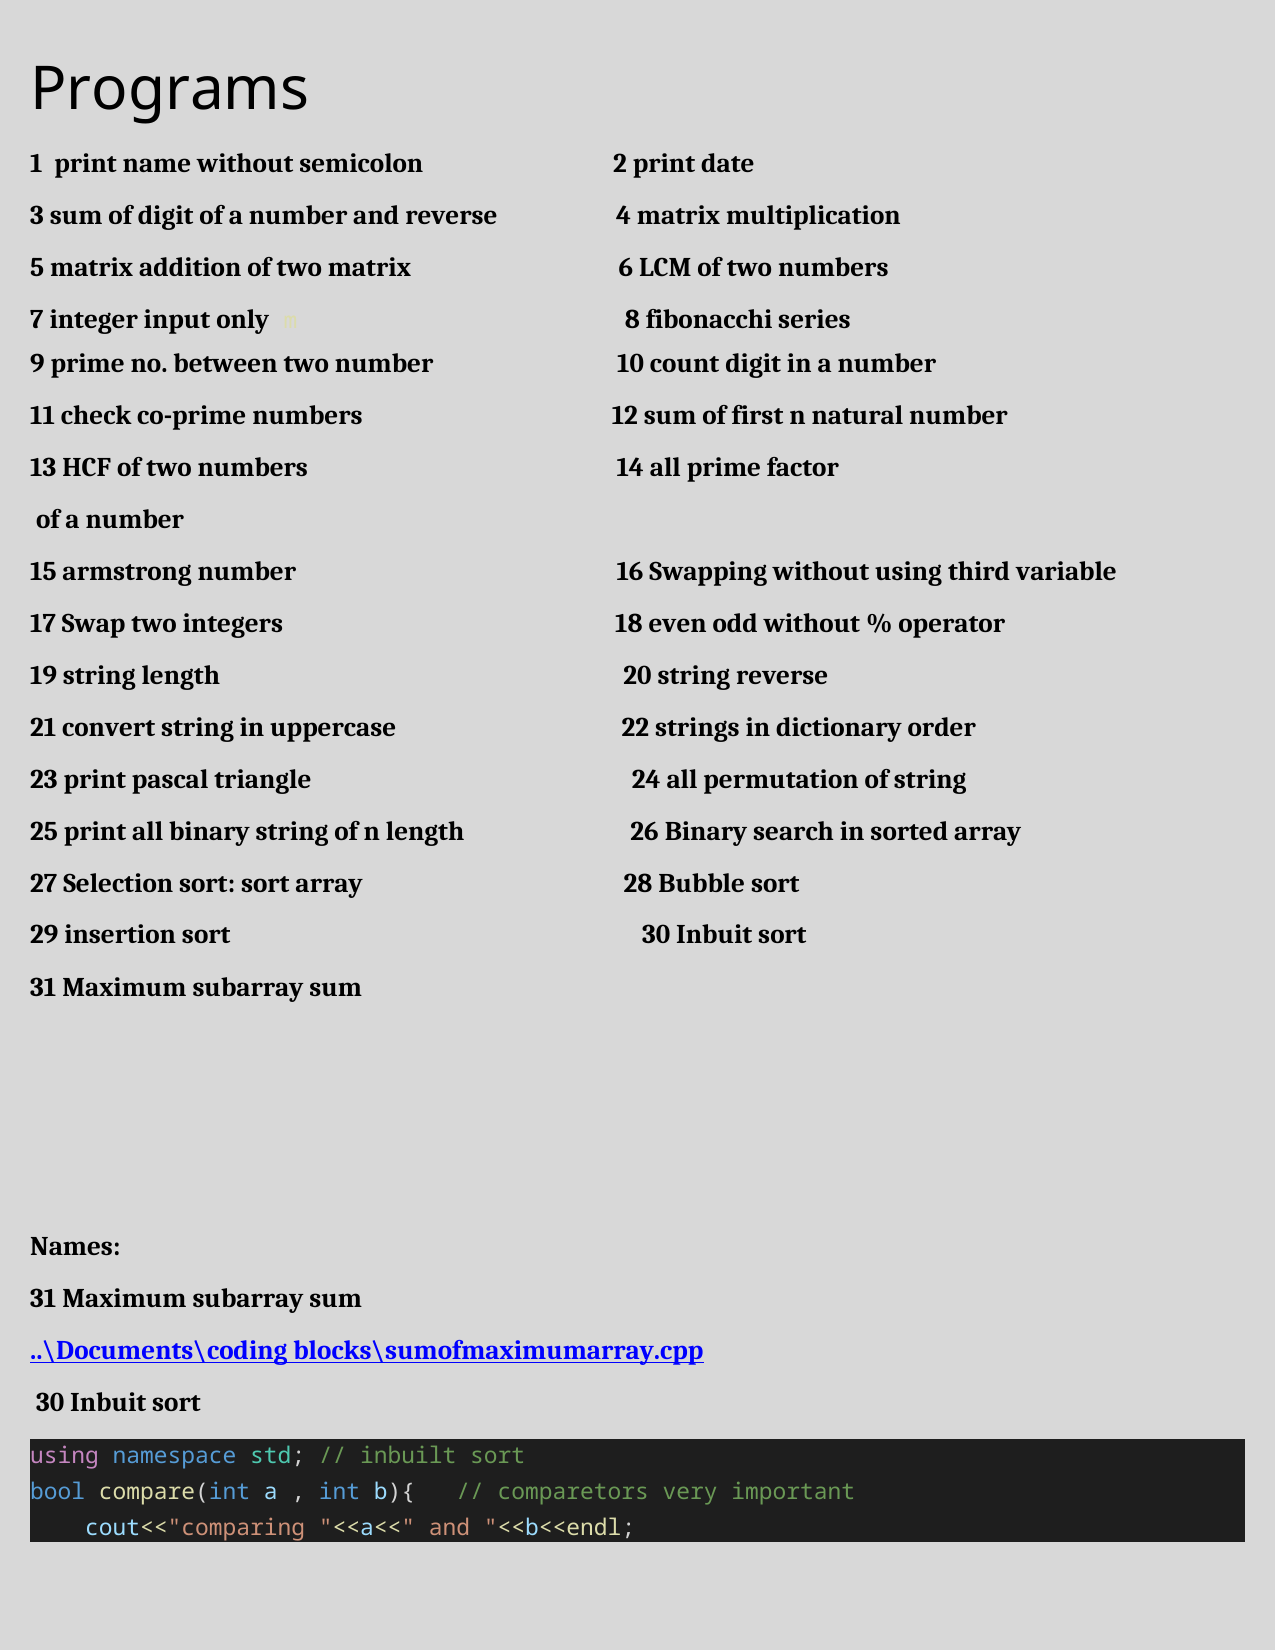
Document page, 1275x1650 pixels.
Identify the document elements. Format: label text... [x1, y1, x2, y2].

text 31 Maximum subarray sum [30, 1283, 1245, 1314]
text 15 armstrong number 16 Swapping without using third variable [30, 556, 1245, 587]
text 25 print all binary string of n length 26 Binary search in sorted array [30, 816, 1245, 847]
text 27 Selection sort: sort array 28 Bubble sort [30, 868, 1245, 899]
text 9 prime no. between two number 10 count digit in a number [30, 348, 1245, 379]
text Names: [30, 1231, 1245, 1263]
text 17 Swap two integers 18 even odd without % operator [30, 608, 1245, 639]
text 3 sum of digit of a number and reverse 4 matrix multiplication [30, 200, 1245, 231]
text 7 integer input only m 8 fibonacchi series [30, 304, 1245, 335]
text 29 insertion sort 30 Inbuit sort [30, 919, 1245, 951]
text ..\Documents\coding blocks\sumofmaximumarray.cpp [30, 1335, 1245, 1367]
text 5 matrix addition of two matrix 6 LCM of two numbers [30, 252, 1245, 283]
text using namespace std; // inbuilt sort [30, 1439, 1245, 1471]
text 31 Maximum subarray sum [30, 972, 1245, 1003]
text 1 print name without semicolon 2 print date [30, 148, 1245, 179]
text cout<<"comparing "<<a<<" and "<<b<<endl; [30, 1511, 1245, 1542]
text Programs [30, 45, 1245, 127]
text 23 print pascal triangle 24 all permutation of string [30, 764, 1245, 795]
text bool compare(int a , int b){ // comparetors very important [30, 1475, 1245, 1507]
text 19 string length 20 string reverse [30, 660, 1245, 691]
text 13 HCF of two numbers 14 all prime factor [30, 452, 1245, 483]
text 21 convert string in uppercase 22 strings in dictionary order [30, 712, 1245, 743]
text 30 Inbuit sort [30, 1387, 1245, 1418]
text 11 check co-prime numbers 12 sum of first n natural number [30, 400, 1245, 431]
text of a number [30, 504, 1245, 535]
